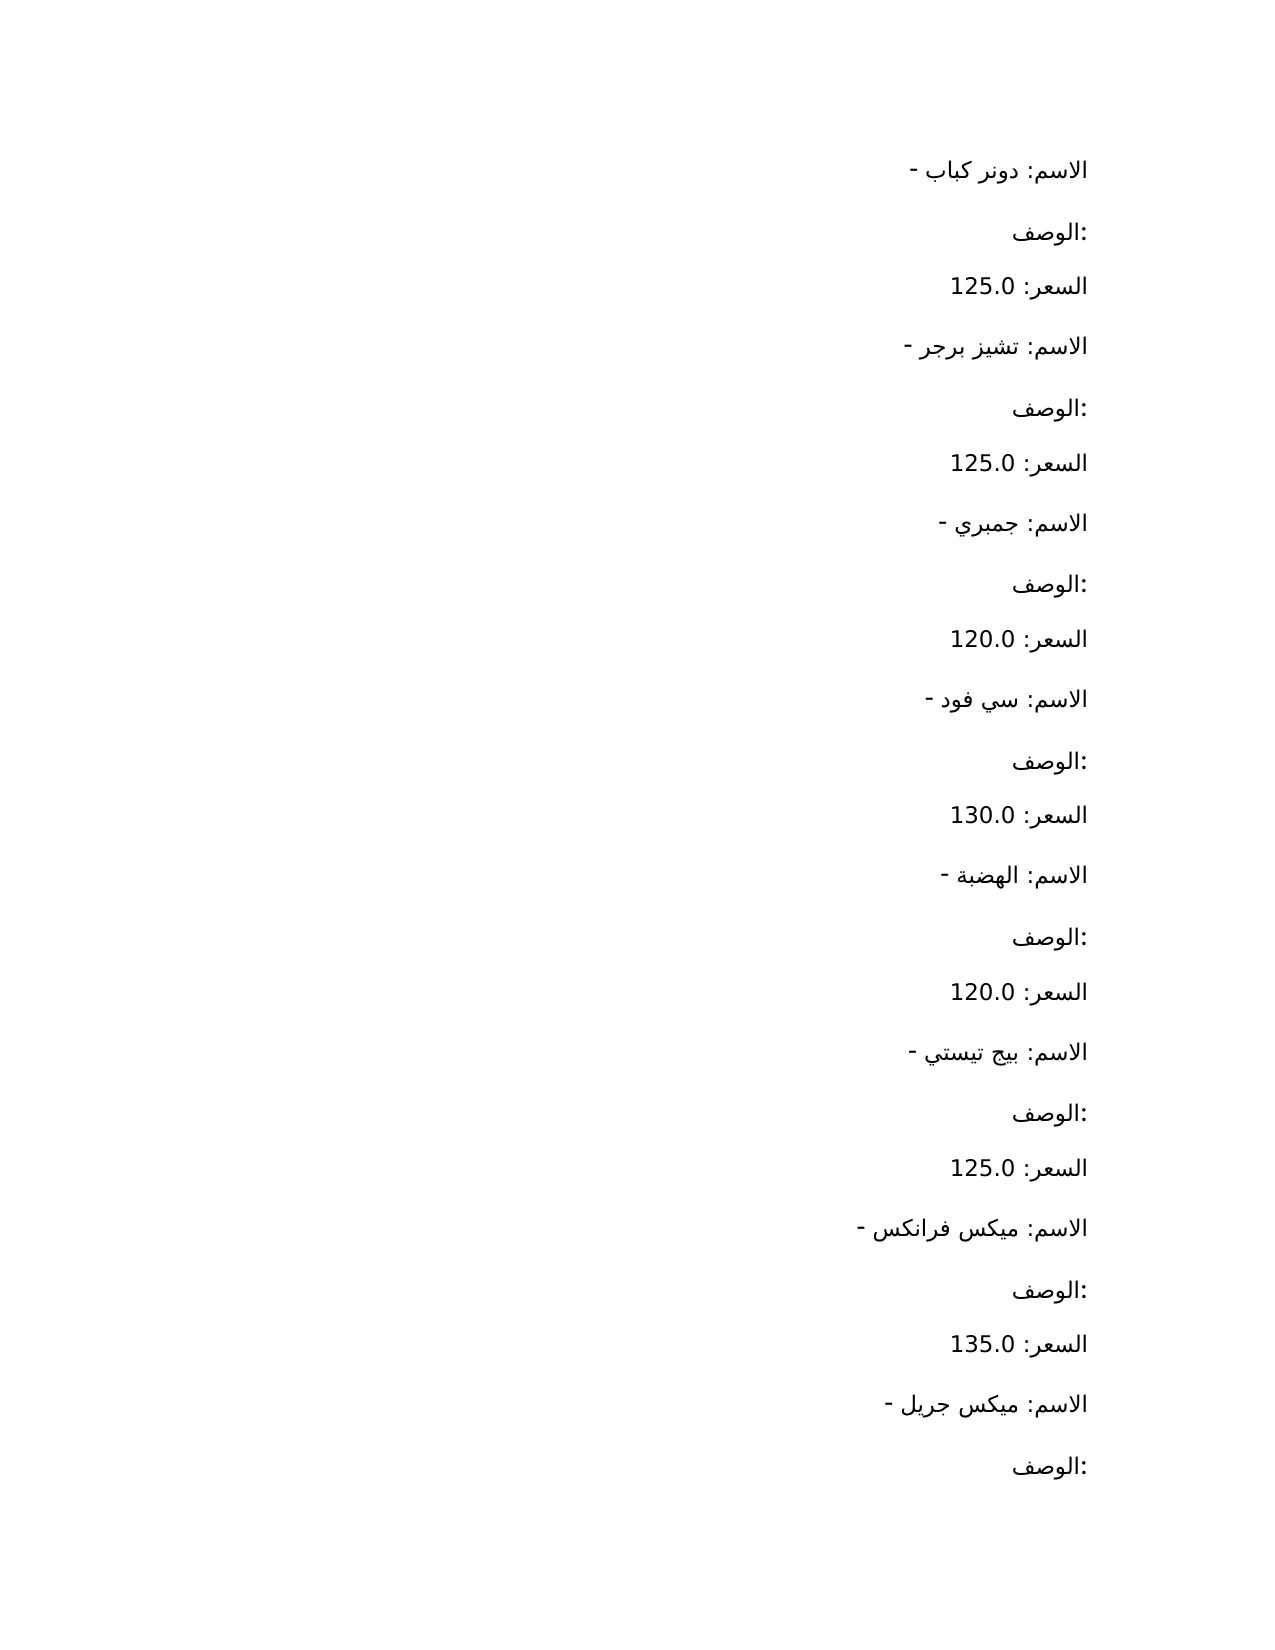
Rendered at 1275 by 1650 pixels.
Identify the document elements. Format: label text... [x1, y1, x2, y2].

text السعر: 120.0 [187, 979, 1087, 1006]
text السعر: 130.0 [187, 803, 1087, 829]
text الوصف: [187, 1093, 1087, 1129]
text - الاسم: دونر كباب [187, 150, 1087, 186]
text السعر: 135.0 [187, 1332, 1087, 1358]
text السعر: 120.0 [187, 626, 1087, 653]
text الوصف: [187, 917, 1087, 953]
text الوصف: [187, 212, 1087, 247]
text السعر: 125.0 [187, 1155, 1087, 1182]
text - الاسم: سي فود [187, 679, 1087, 715]
text السعر: 125.0 [187, 273, 1087, 300]
text الوصف: [187, 388, 1087, 424]
text - الاسم: جمبري [187, 503, 1087, 538]
text - الاسم: بيج تيستي [187, 1032, 1087, 1067]
text - الاسم: تشيز برجر [187, 326, 1087, 362]
text - الاسم: ميكس فرانكس [187, 1208, 1087, 1244]
text الوصف: [187, 564, 1087, 600]
text - الاسم: ميكس جريل [187, 1384, 1087, 1420]
text الوصف: [187, 1270, 1087, 1306]
text السعر: 125.0 [187, 450, 1087, 477]
text الوصف: [187, 741, 1087, 776]
text - الاسم: الهضبة [187, 855, 1087, 891]
text الوصف: [187, 1446, 1087, 1482]
